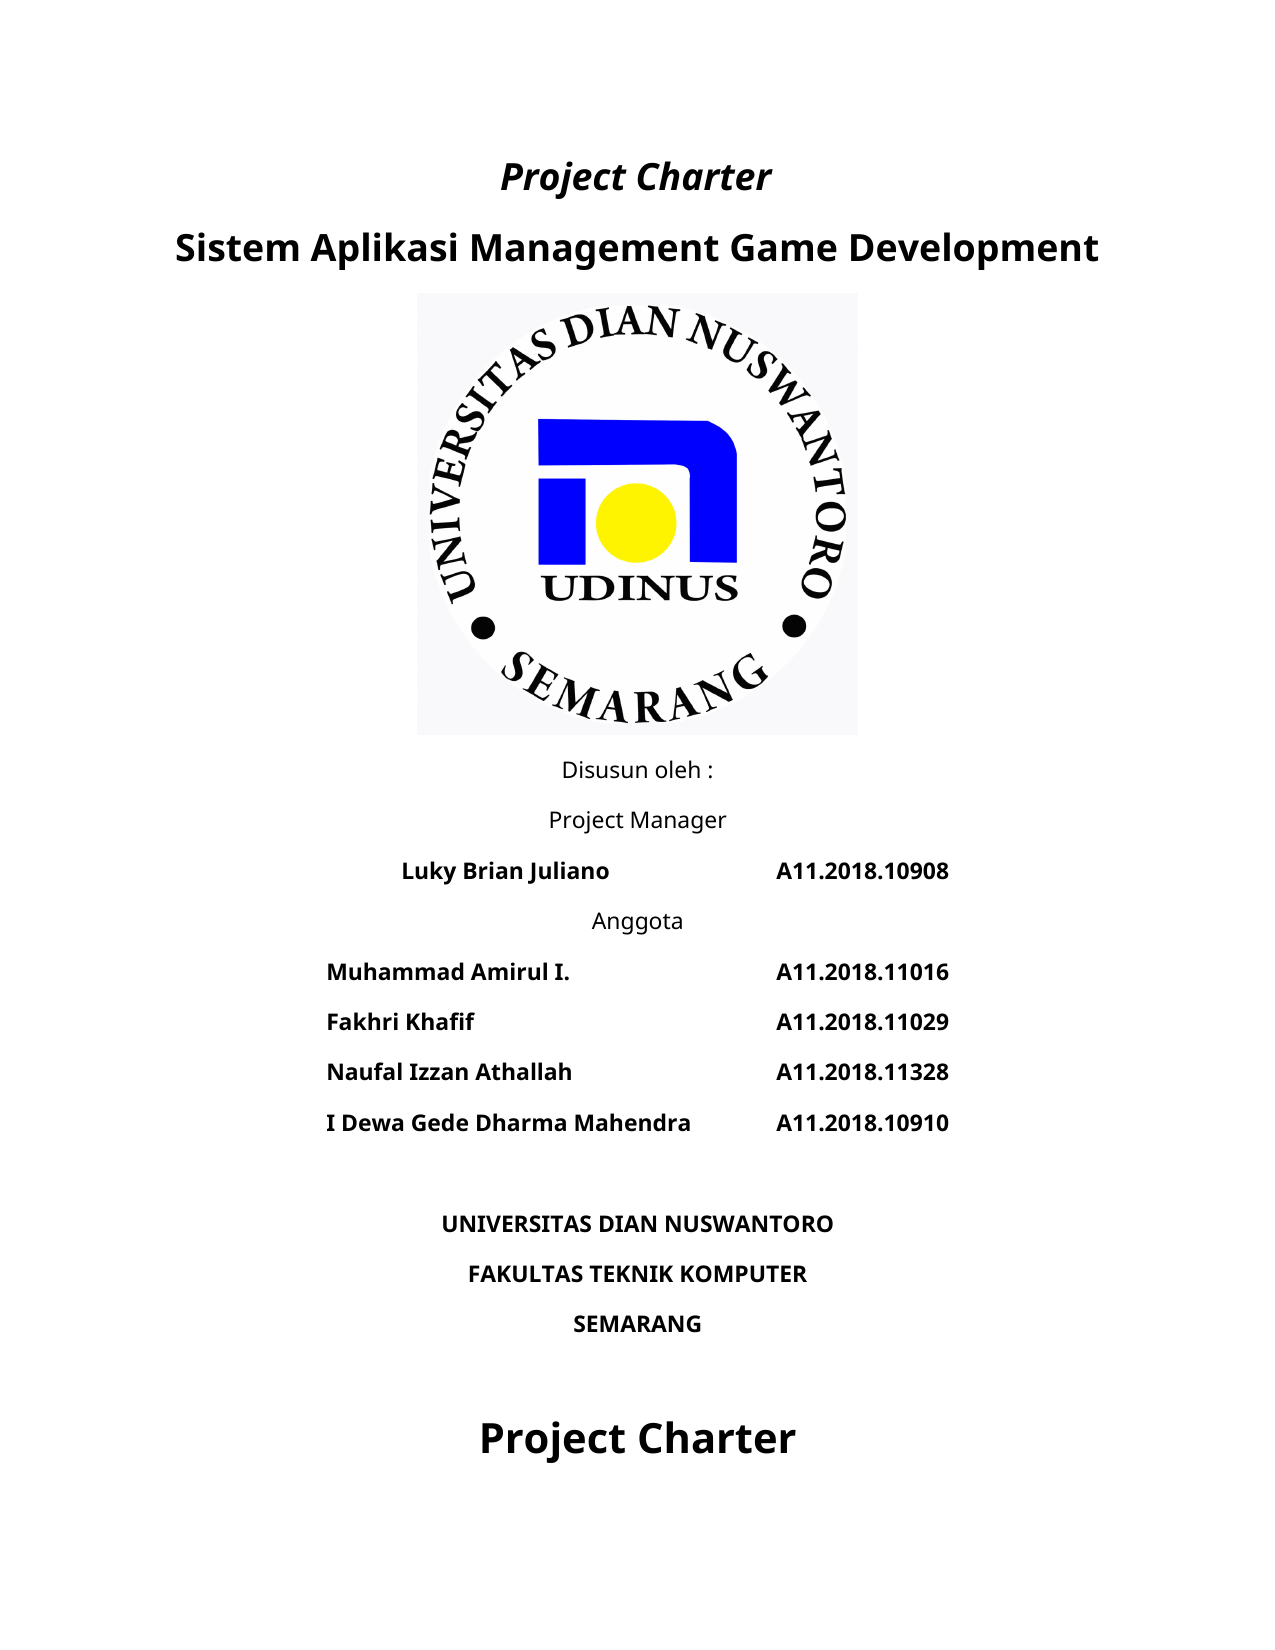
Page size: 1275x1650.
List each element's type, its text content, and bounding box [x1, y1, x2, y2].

text Anggota [150, 905, 1125, 936]
text Fakhri Khafif A11.2018.11029 [150, 1006, 1125, 1037]
text Naufal Izzan Athallah A11.2018.11328 [150, 1056, 1125, 1087]
text Sistem Aplikasi Management Game Development [150, 222, 1125, 273]
text I Dewa Gede Dharma Mahendra A11.2018.10910 [150, 1107, 1125, 1138]
text Disusun oleh : [150, 754, 1125, 785]
text SEMARANG [150, 1308, 1125, 1339]
text Muhammad Amirul I. A11.2018.11016 [150, 955, 1125, 987]
text Project Manager [150, 804, 1125, 835]
list Luky Brian Juliano A11.2018.10908 [225, 854, 1125, 886]
text Project Charter [150, 150, 1125, 201]
text Project Charter [150, 1409, 1125, 1466]
picture [417, 293, 858, 735]
text UNIVERSITAS DIAN NUSWANTORO [150, 1207, 1125, 1239]
text FAKULTAS TEKNIK KOMPUTER [150, 1258, 1125, 1289]
